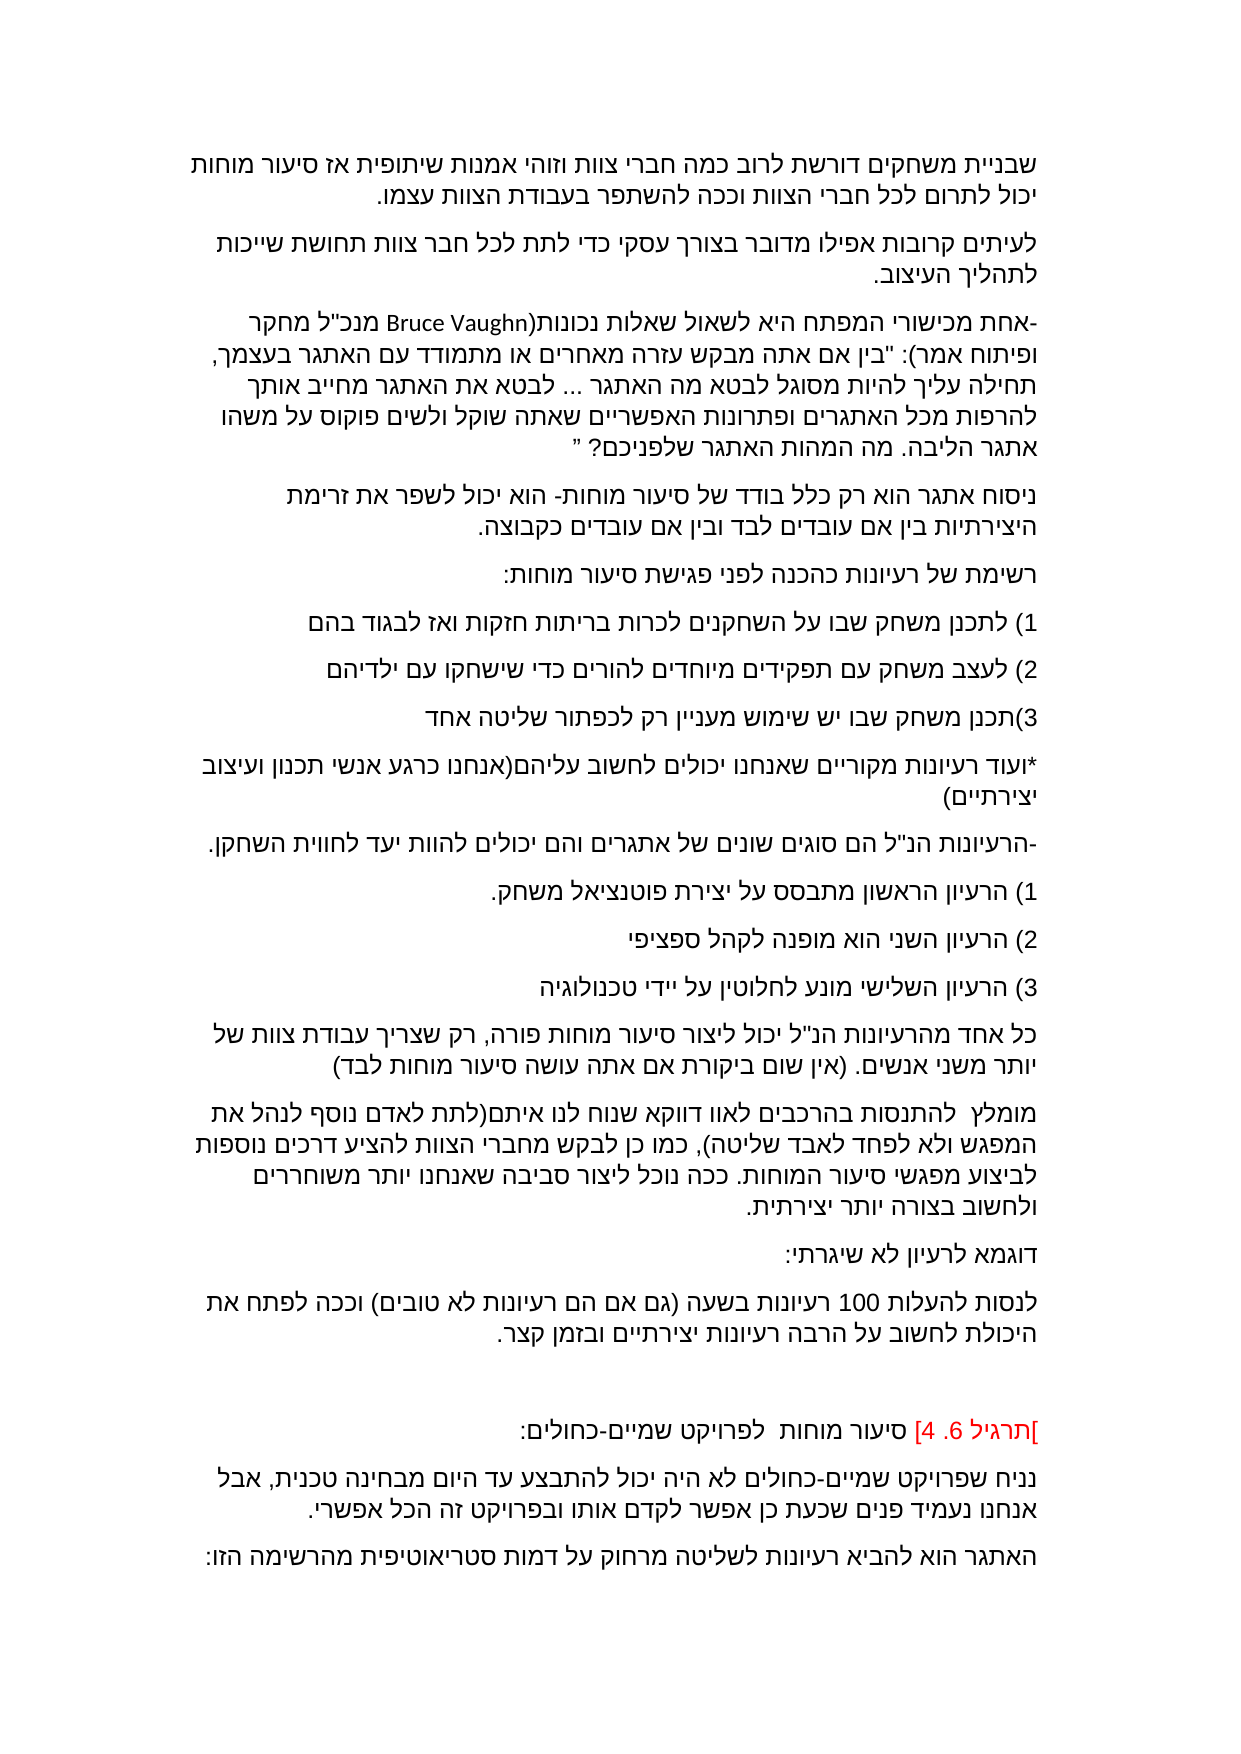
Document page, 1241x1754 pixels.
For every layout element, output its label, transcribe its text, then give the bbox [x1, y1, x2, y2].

text 1) הרעיון הראשון מתבסס על יצירת פוטנציאל משחק. [187, 877, 1038, 906]
text כל אחד מהרעיונות הנ"ל יכול ליצור סיעור מוחות פורה, רק שצריך עבודת צוות של יותר משני אנשים. (אין שום ביקורת אם אתה עושה סיעור מוחות לבד) [187, 1020, 1038, 1080]
text 2) לעצב משחק עם תפקידים מיוחדים להורים כדי שישחקו עם ילדיהם [187, 655, 1038, 684]
text 3)תכנן משחק שבו יש שימוש מעניין רק לכפתור שליטה אחד [187, 703, 1038, 732]
text ניסוח אתגר הוא רק כלל בודד של סיעור מוחות- הוא יכול לשפר את זרימת היצירתיות בין אם עובדים לבד ובין אם עובדים כקבוצה. [187, 481, 1038, 541]
text 3) הרעיון השלישי מונע לחלוטין על יידי טכנולוגיה [187, 973, 1038, 1001]
text דוגמא לרעיון לא שיגרתי: [187, 1240, 1038, 1269]
text -אחת מכישורי המפתח היא לשאול שאלות נכונות(Bruce Vaughn מנכ"ל מחקר ופיתוח אמר): "בין אם אתה מבקש עזרה מאחרים או מתמודד עם האתגר בעצמך, תחילה עליך להיות מסוגל לבטא מה האתגר ... לבטא את האתגר מחייב אותך להרפות מכל האתגרים ופתרונות האפשריים שאתה שוקל ולשים פוקוס על משהו אתגר הליבה. מה המהות האתגר שלפניכם? ” [187, 307, 1038, 462]
text רשימת של רעיונות כהכנה לפני פגישת סיעור מוחות: [187, 560, 1038, 589]
text ]תרגיל 6. 4] סיעור מוחות לפרויקט שמיים-כחולים: [187, 1416, 1038, 1445]
text *ועוד רעיונות מקוריים שאנחנו יכולים לחשוב עליהם(אנחנו כרגע אנשי תכנון ועיצוב יצירתיים) [187, 751, 1038, 811]
text 1) לתכנן משחק שבו על השחקנים לכרות בריתות חזקות ואז לבגוד בהם [187, 608, 1038, 636]
text 2) הרעיון השני הוא מופנה לקהל ספציפי [187, 925, 1038, 954]
text לעיתים קרובות אפילו מדובר בצורך עסקי כדי לתת לכל חבר צוות תחושת שייכות לתהליך העיצוב. [187, 229, 1038, 288]
text לנסות להעלות 100 רעיונות בשעה (גם אם הם רעיונות לא טובים) וככה לפתח את היכולת לחשוב על הרבה רעיונות יצירתיים ובזמן קצר. [187, 1288, 1038, 1347]
text מומלץ להתנסות בהרכבים לאוו דווקא שנוח לנו איתם(לתת לאדם נוסף לנהל את המפגש ולא לפחד לאבד שליטה), כמו כן לבקש מחברי הצוות להציע דרכים נוספות לביצוע מפגשי סיעור המוחות. ככה נוכל ליצור סביבה שאנחנו יותר משוחררים ולחשוב בצורה יותר יצירתית. [187, 1099, 1038, 1221]
text נניח שפרויקט שמיים-כחולים לא היה יכול להתבצע עד היום מבחינה טכנית, אבל אנחנו נעמיד פנים שכעת כן אפשר לקדם אותו ובפרויקט זה הכל אפשרי. [187, 1464, 1038, 1523]
text האתגר הוא להביא רעיונות לשליטה מרחוק על דמות סטריאוטיפית מהרשימה הזו: [187, 1542, 1038, 1571]
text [187, 150, 1038, 210]
text -הרעיונות הנ"ל הם סוגים שונים של אתגרים והם יכולים להוות יעד לחווית השחקן. [187, 829, 1038, 858]
